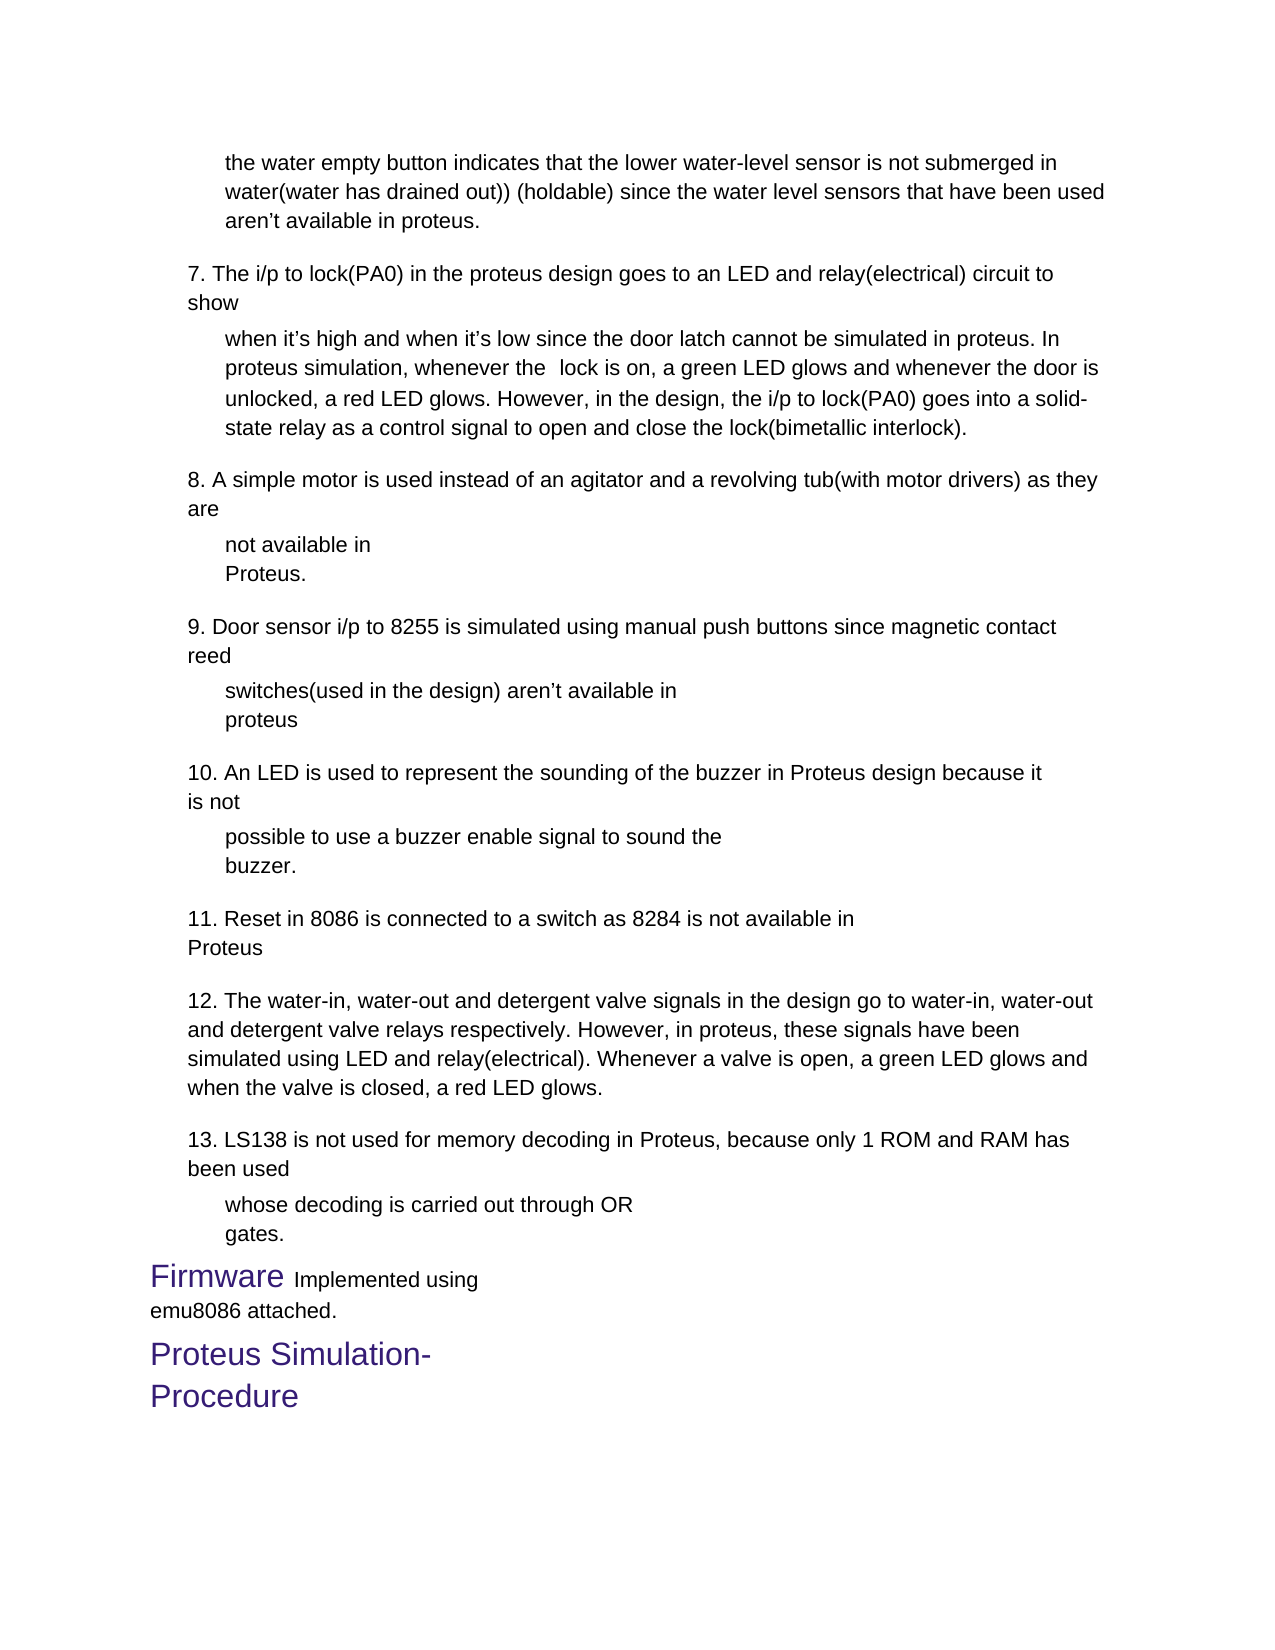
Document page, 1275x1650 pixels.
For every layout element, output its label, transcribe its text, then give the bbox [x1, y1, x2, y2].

text 13. LS138 is not used for memory decoding in Proteus, because only 1 ROM and RAM has been used [187, 1127, 1122, 1181]
text 7. The i/p to lock(PA0) in the proteus design goes to an LED and relay(electrical) circuit to show [187, 261, 1084, 315]
text not available in Proteus. [225, 532, 450, 586]
text 12. The water-in, water-out and detergent valve signals in the design go to water-in, water-out and detergent valve relays respectively. However, in proteus, these signals have been simulated using LED and relay(electrical). Whenever a valve is open, a green LED glows and when the valve is closed, a red LED glows. [187, 988, 1120, 1100]
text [225, 150, 1107, 233]
text 11. Reset in 8086 is connected to a switch as 8284 is not available in Proteus [187, 906, 900, 960]
text possible to use a buzzer enable signal to sound the buzzer. [225, 824, 769, 878]
text switches(used in the design) aren’t available in proteus [225, 678, 737, 732]
text whose decoding is carried out through OR gates. [225, 1192, 677, 1246]
text 8. A simple motor is used instead of an agitator and a revolving tub(with motor drivers) as they are [187, 467, 1120, 521]
text 9. Door sensor i/p to 8255 is simulated using manual push buttons since magnetic contact reed [187, 614, 1086, 668]
text Proteus Simulation- Procedure [150, 1335, 565, 1414]
text when it’s high and when it’s low since the door latch cannot be simulated in proteus. In proteus simulation, whenever the​ lock is on, a green LED glows and whenever the door is unlocked, a red LED glows. However, in the design, the i/p to lock(PA0) goes into a solid-state relay as a control signal to open and close the lock(bimetallic interlock). [225, 326, 1114, 440]
text 10. An LED is used to represent the sounding of the buzzer in Proteus design because it is not [187, 760, 1056, 814]
text Firmware Implemented using emu8086 attached. [150, 1257, 517, 1323]
